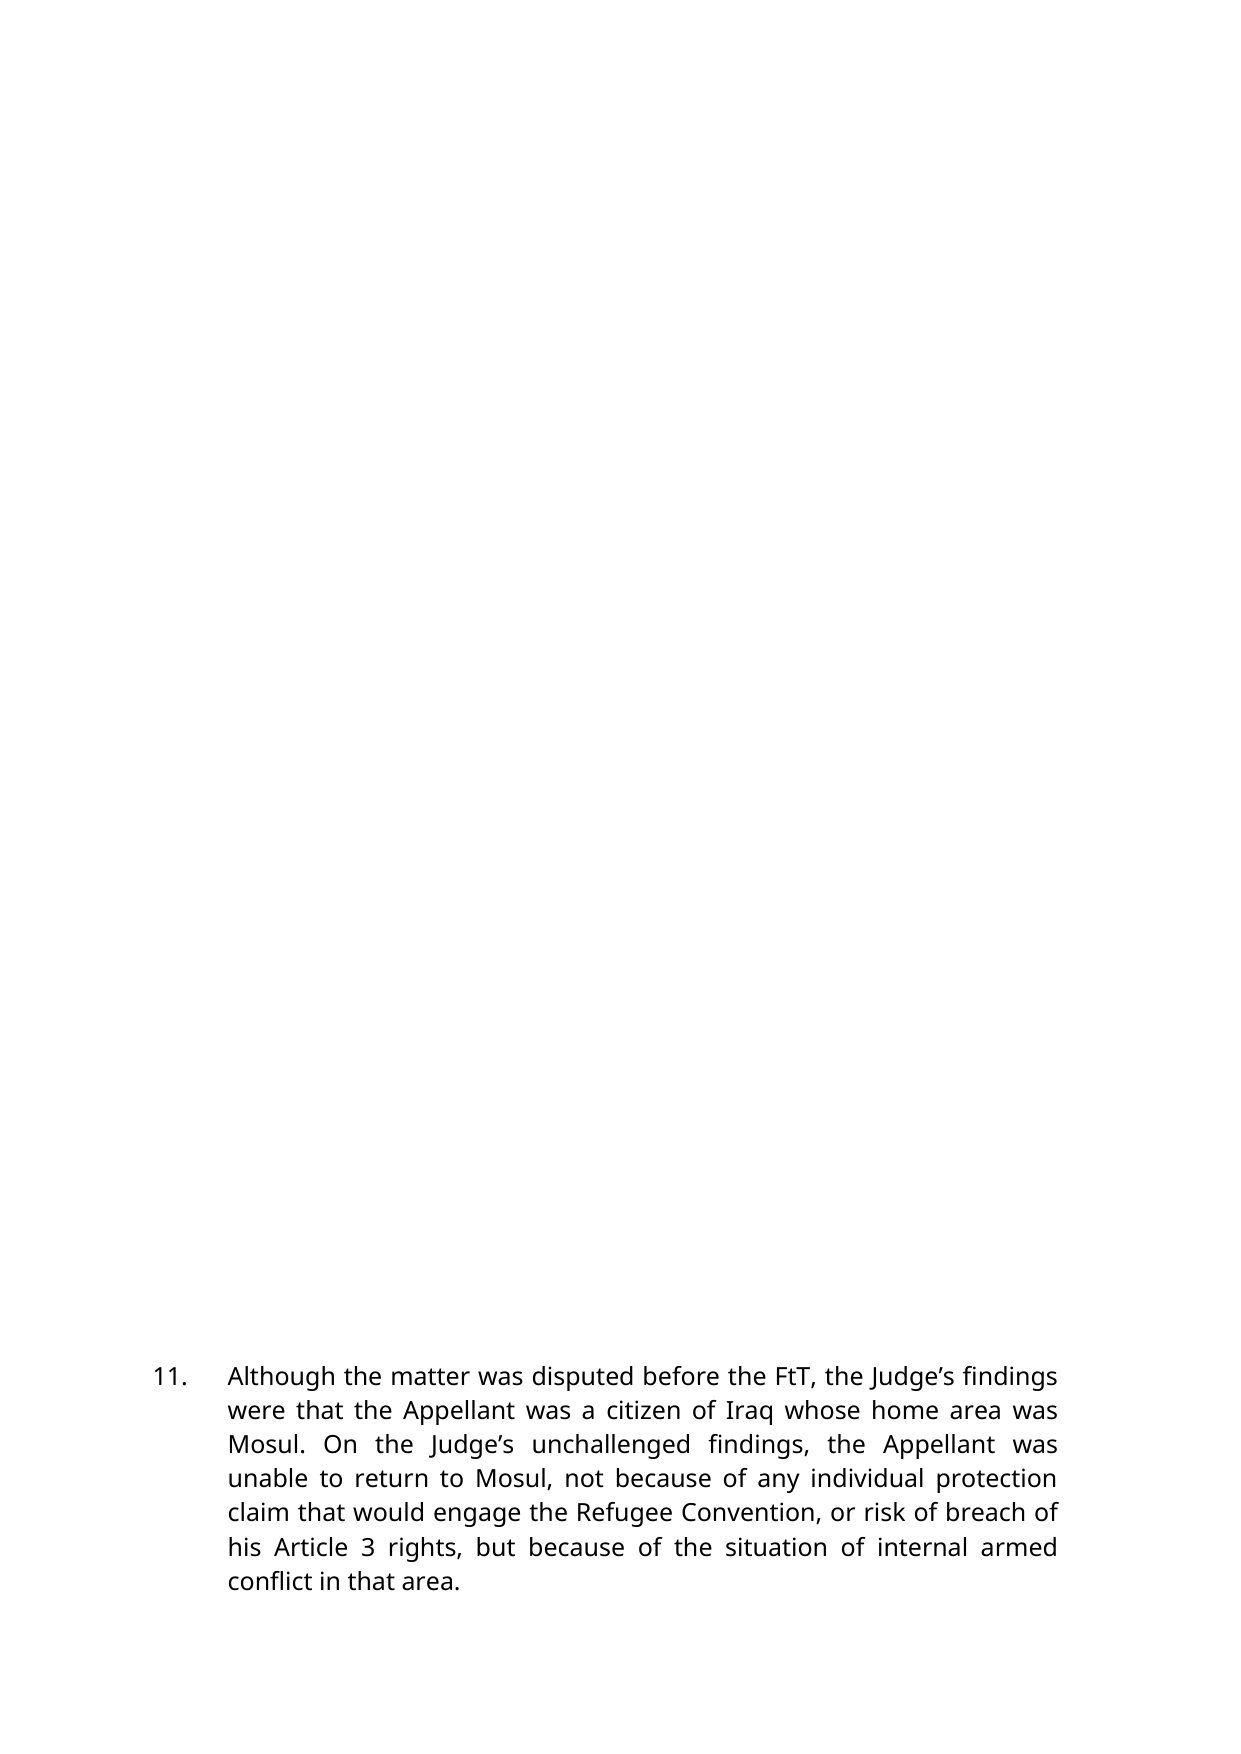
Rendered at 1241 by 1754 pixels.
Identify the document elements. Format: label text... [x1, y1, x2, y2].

list Although the matter was disputed before the FtT, the Judge’s findings were that the Appellant was a citizen of Iraq whose home area was Mosul. On the Judge’s unchallenged findings, the Appellant was unable to return to Mosul, not because of any individual protection claim that would engage the Refugee Convention, or risk of breach of his Article 3 rights, but because of the situation of internal armed conflict in that area. [152, 1359, 1087, 1597]
